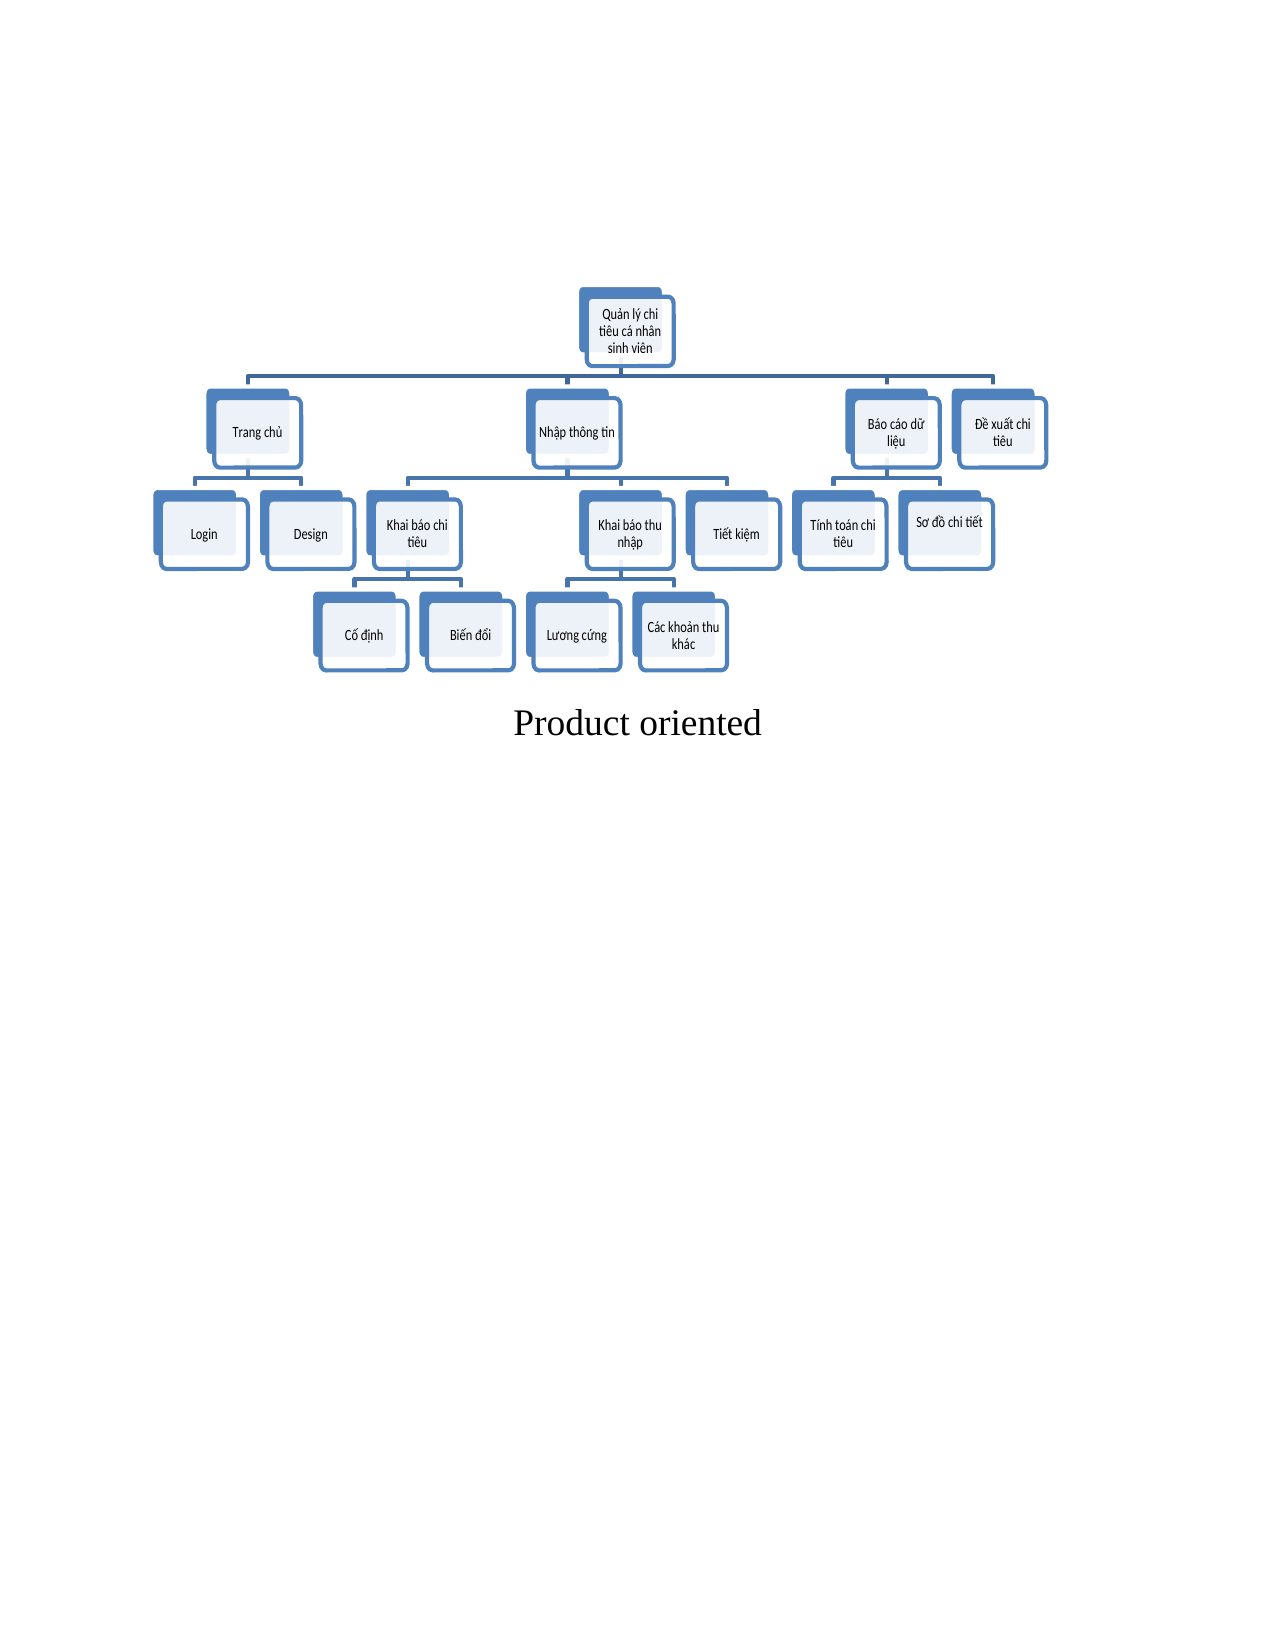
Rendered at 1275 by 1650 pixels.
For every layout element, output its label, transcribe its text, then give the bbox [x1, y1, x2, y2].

text Product oriented [150, 700, 1125, 743]
